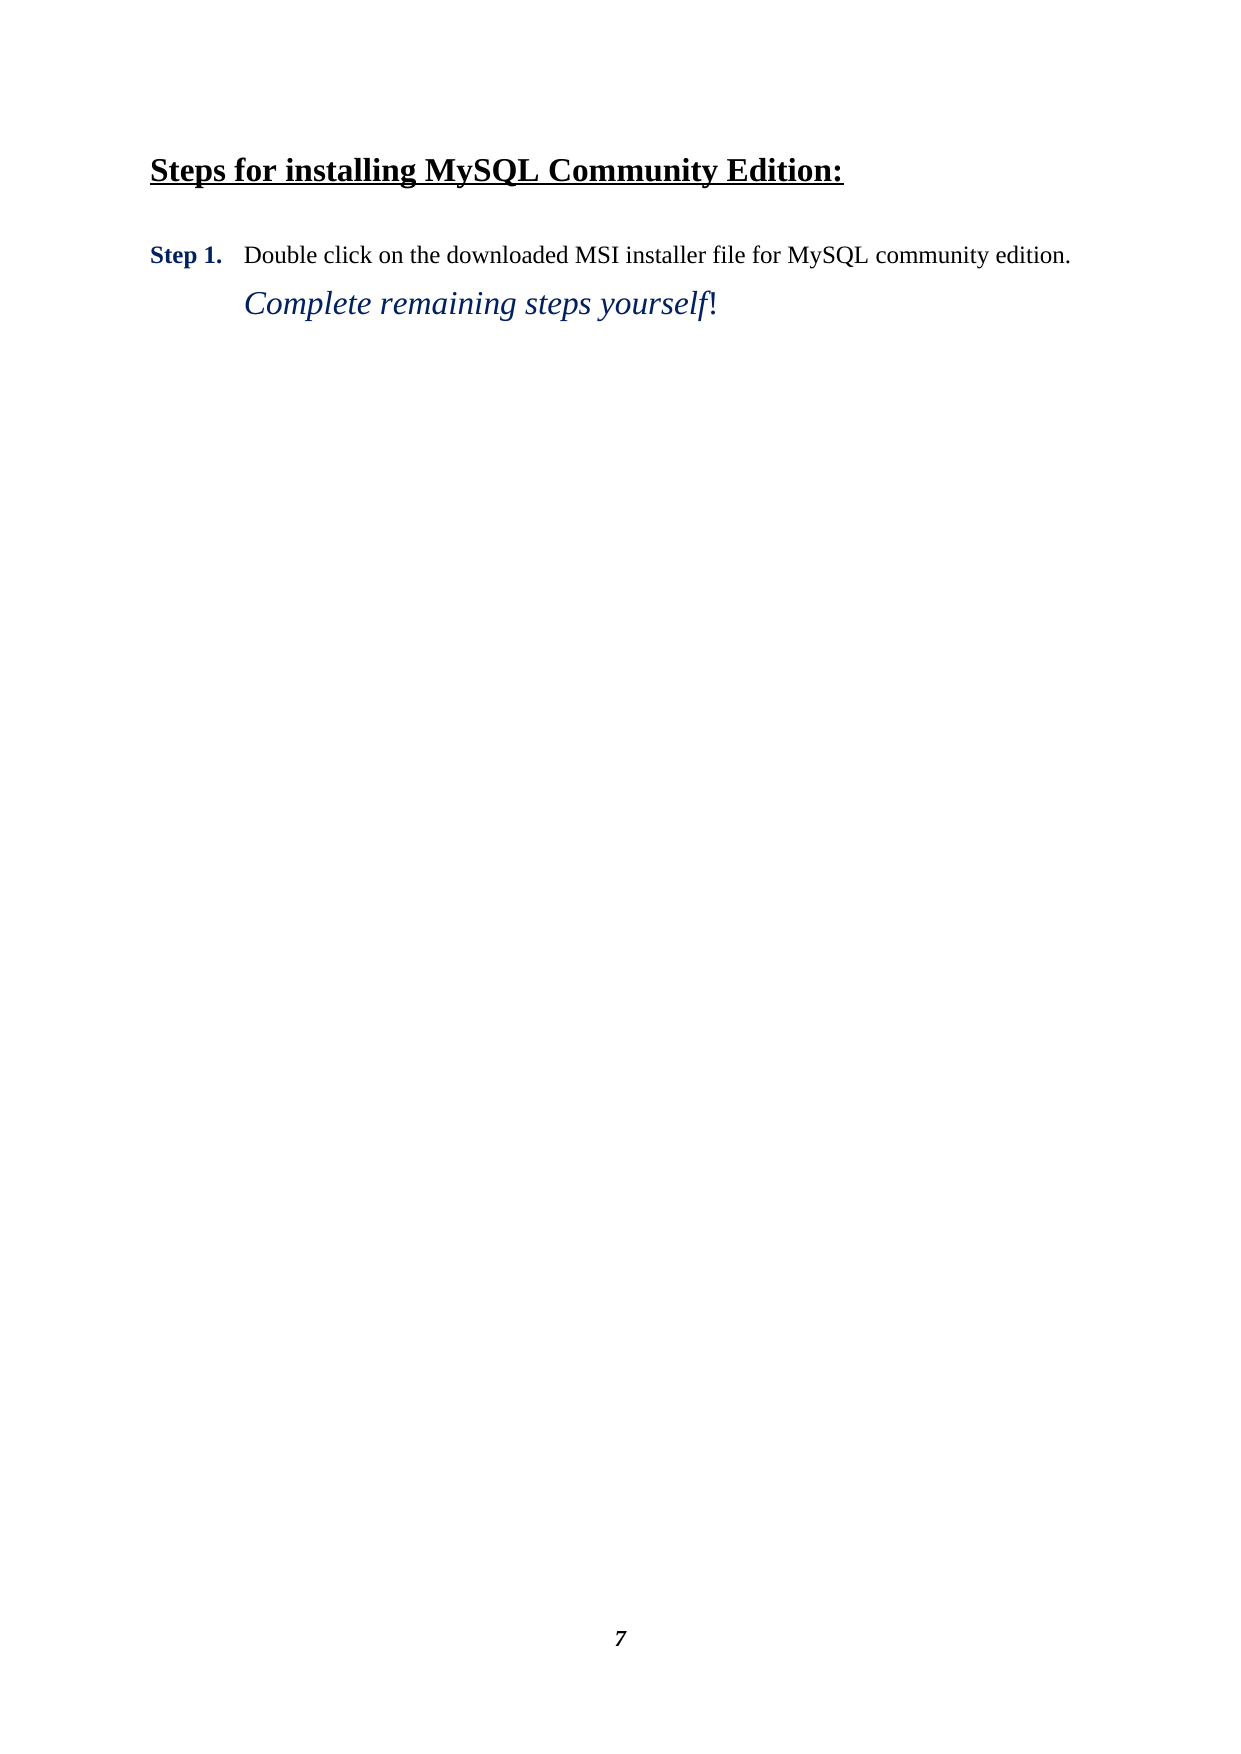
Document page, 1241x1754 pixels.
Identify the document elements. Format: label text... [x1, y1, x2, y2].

list Complete remaining steps yourself! [244, 284, 1090, 322]
list Double click on the downloaded MSI installer file for MySQL community edition. [150, 241, 1090, 269]
text Steps for installing MySQL Community Edition: [150, 150, 1090, 188]
